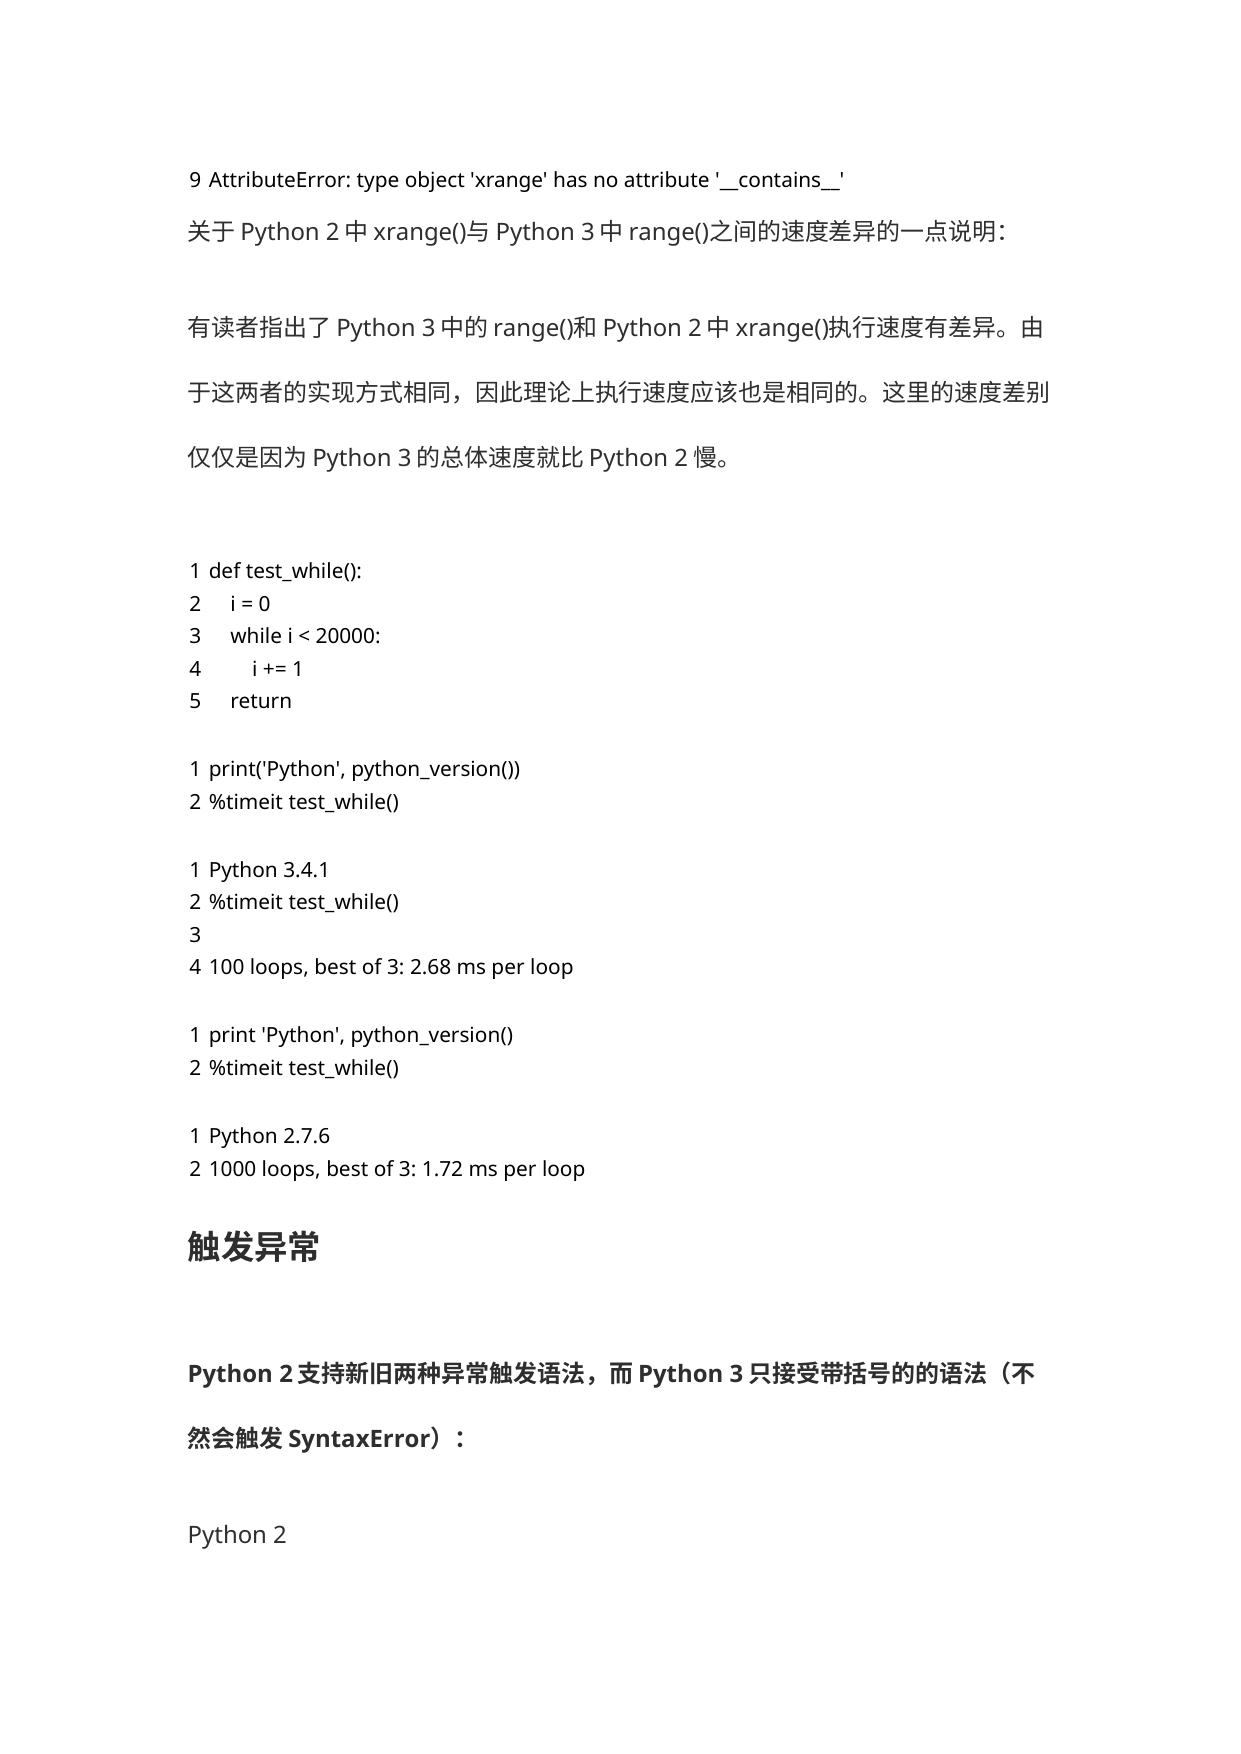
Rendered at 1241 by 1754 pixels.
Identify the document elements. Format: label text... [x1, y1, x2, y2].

table_header print 'Python', python_version() %timeit test_while() [207, 1017, 1053, 1085]
text Python 2 [187, 1501, 1053, 1566]
table_header Python 3.4.1 %timeit test_while() 100 loops, best of 3: 2.68 ms per loop [207, 851, 1053, 984]
table_header 1 2 3 4 5 [188, 553, 207, 718]
subtitle 触发异常 [187, 1213, 1053, 1278]
text 关于Python 2中xrange()与Python 3中range()之间的速度差异的一点说明： [187, 198, 1053, 263]
table_header print('Python', python_version()) %timeit test_while() [207, 751, 1053, 819]
table_header 1 2 3 4 [188, 851, 207, 984]
text 有读者指出了Python 3中的range()和Python 2中xrange()执行速度有差异。由于这两者的实现方式相同，因此理论上执行速度应该也是相同的。这里的速度差别仅仅是因为Python 3的总体速度就比Python 2慢。 [187, 294, 1053, 489]
table_header def test_while(): i = 0 while i < 20000: i += 1 return [207, 553, 1053, 718]
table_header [207, 162, 1053, 198]
table_header 1 2 [188, 1017, 207, 1085]
table_header 1 2 [188, 751, 207, 819]
table_header 1 2 [188, 1118, 207, 1186]
table_header Python 2.7.6 1000 loops, best of 3: 1.72 ms per loop [207, 1118, 1053, 1186]
text Python 2支持新旧两种异常触发语法，而Python 3只接受带括号的的语法（不然会触发SyntaxError）： [187, 1340, 1053, 1470]
